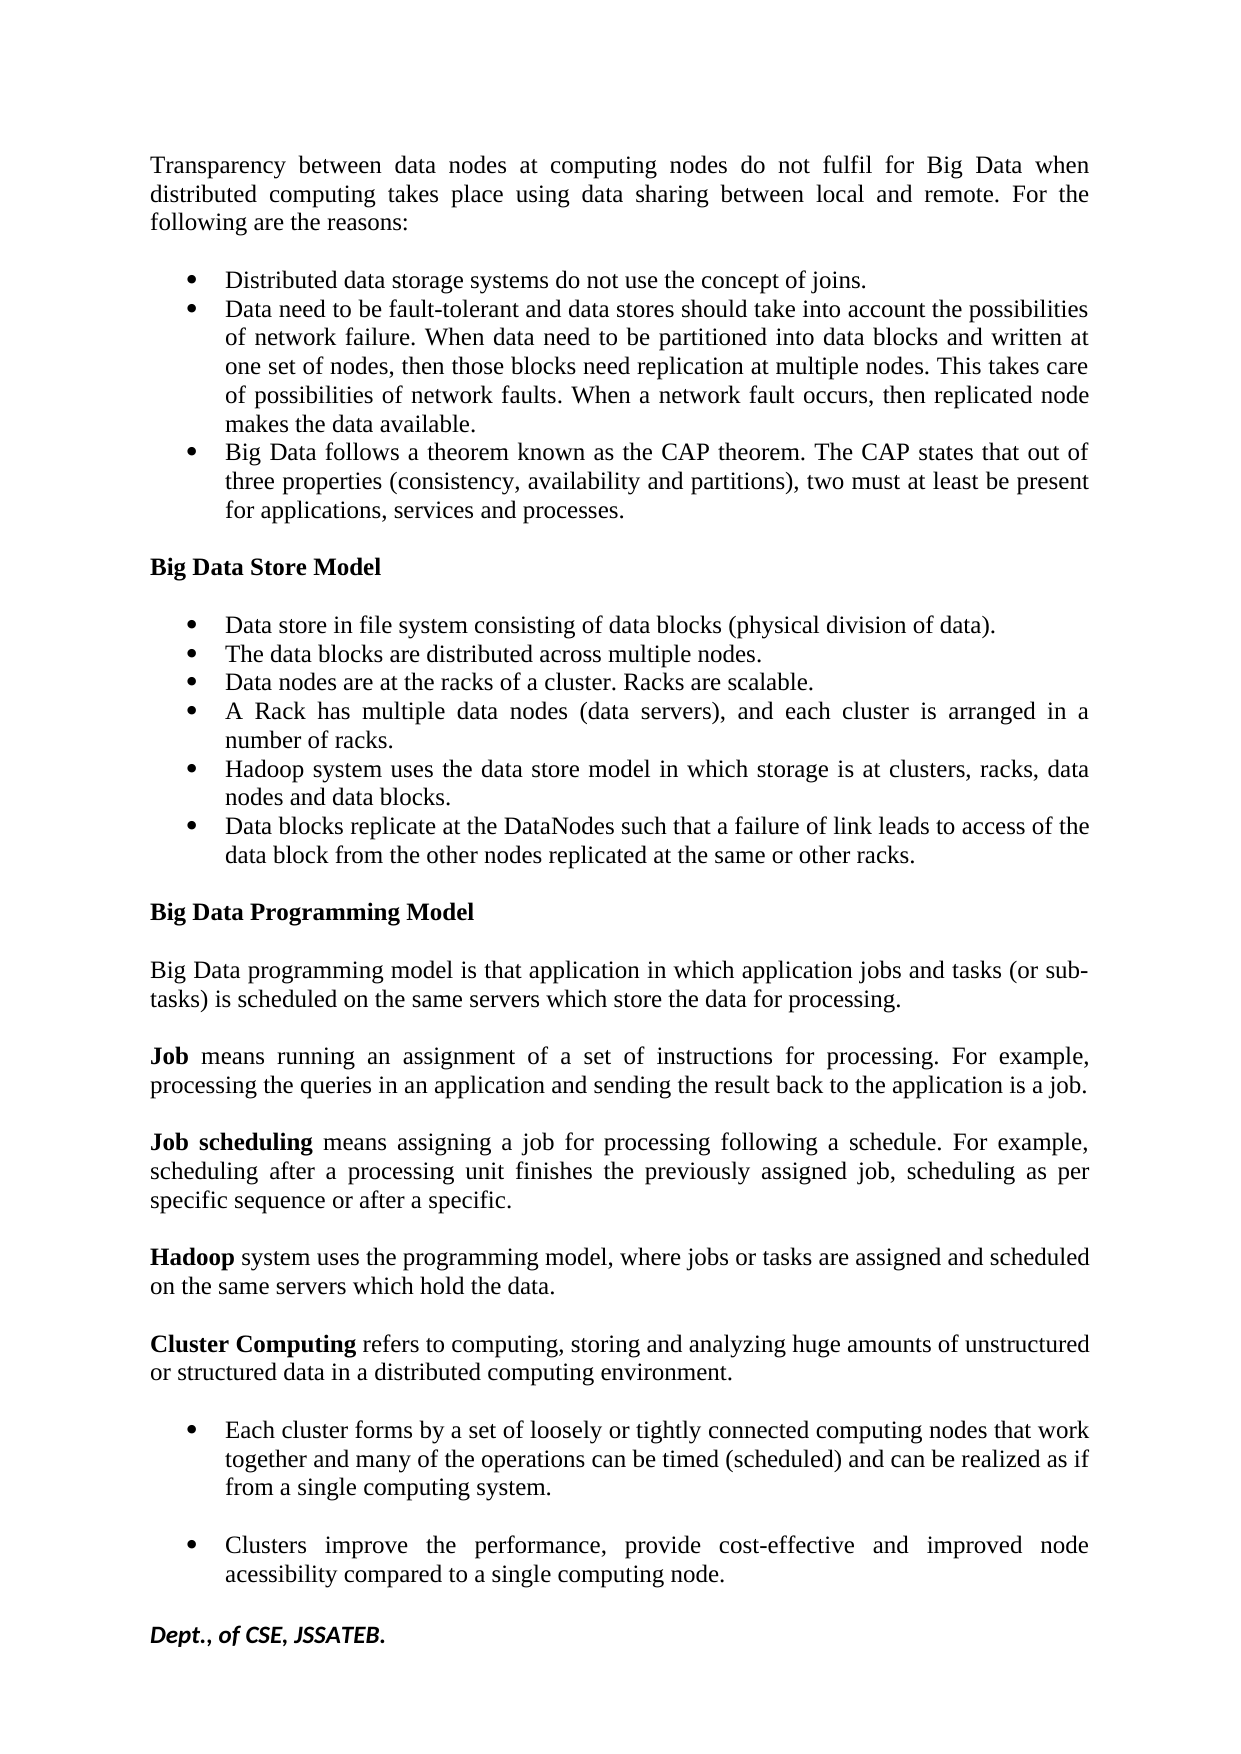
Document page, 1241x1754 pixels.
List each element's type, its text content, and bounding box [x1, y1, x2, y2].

list A Rack has multiple data nodes (data servers), and each cluster is arranged in a number of racks. [187, 696, 1090, 754]
text Job means running an assignment of a set of instructions for processing. For example, processing the queries in an application and sending the result back to the application is a job. [150, 1041, 1090, 1099]
list The data blocks are distributed across multiple nodes. [187, 639, 1090, 667]
text Cluster Computing refers to computing, storing and analyzing huge amounts of unstructured or structured data in a distributed computing environment. [150, 1329, 1090, 1386]
list Each cluster forms by a set of loosely or tightly connected computing nodes that work together and many of the operations can be timed (scheduled) and can be realized as if from a single computing system. [187, 1415, 1090, 1501]
list Data need to be fault-tolerant and data stores should take into account the possibilities of network failure. When data need to be partitioned into data blocks and written at one set of nodes, then those blocks need replication at multiple nodes. This takes care of possibilities of network faults. When a network fault occurs, then replicated node makes the data available. [187, 294, 1090, 437]
list Clusters improve the performance, provide cost-effective and improved node acessibility compared to a single computing node. [187, 1530, 1090, 1587]
list Hadoop system uses the data store model in which storage is at clusters, racks, data nodes and data blocks. [187, 754, 1090, 811]
list Big Data follows a theorem known as the CAP theorem. The CAP states that out of three properties (consistency, availability and partitions), two must at least be present for applications, services and processes. [187, 437, 1090, 524]
list Data blocks replicate at the DataNodes such that a failure of link leads to access of the data block from the other nodes replicated at the same or other racks. [187, 811, 1090, 869]
list Data nodes are at the racks of a cluster. Racks are scalable. [187, 667, 1090, 696]
text Big Data programming model is that application in which application jobs and tasks (or sub-tasks) is scheduled on the same servers which store the data for processing. [150, 955, 1090, 1012]
list Distributed data storage systems do not use the concept of joins. [187, 265, 1090, 294]
text Big Data Programming Model [150, 897, 1090, 926]
text Transparency between data nodes at computing nodes do not fulfil for Big Data when distributed computing takes place using data sharing between local and remote. For the following are the reasons: [150, 150, 1090, 236]
text Job scheduling means assigning a job for processing following a schedule. For example, scheduling after a processing unit finishes the previously assigned job, scheduling as per specific sequence or after a specific. [150, 1127, 1090, 1214]
text Big Data Store Model [150, 552, 1090, 581]
text Hadoop system uses the programming model, where jobs or tasks are assigned and scheduled on the same servers which hold the data. [150, 1242, 1090, 1300]
list Data store in file system consisting of data blocks (physical division of data). [187, 610, 1090, 639]
